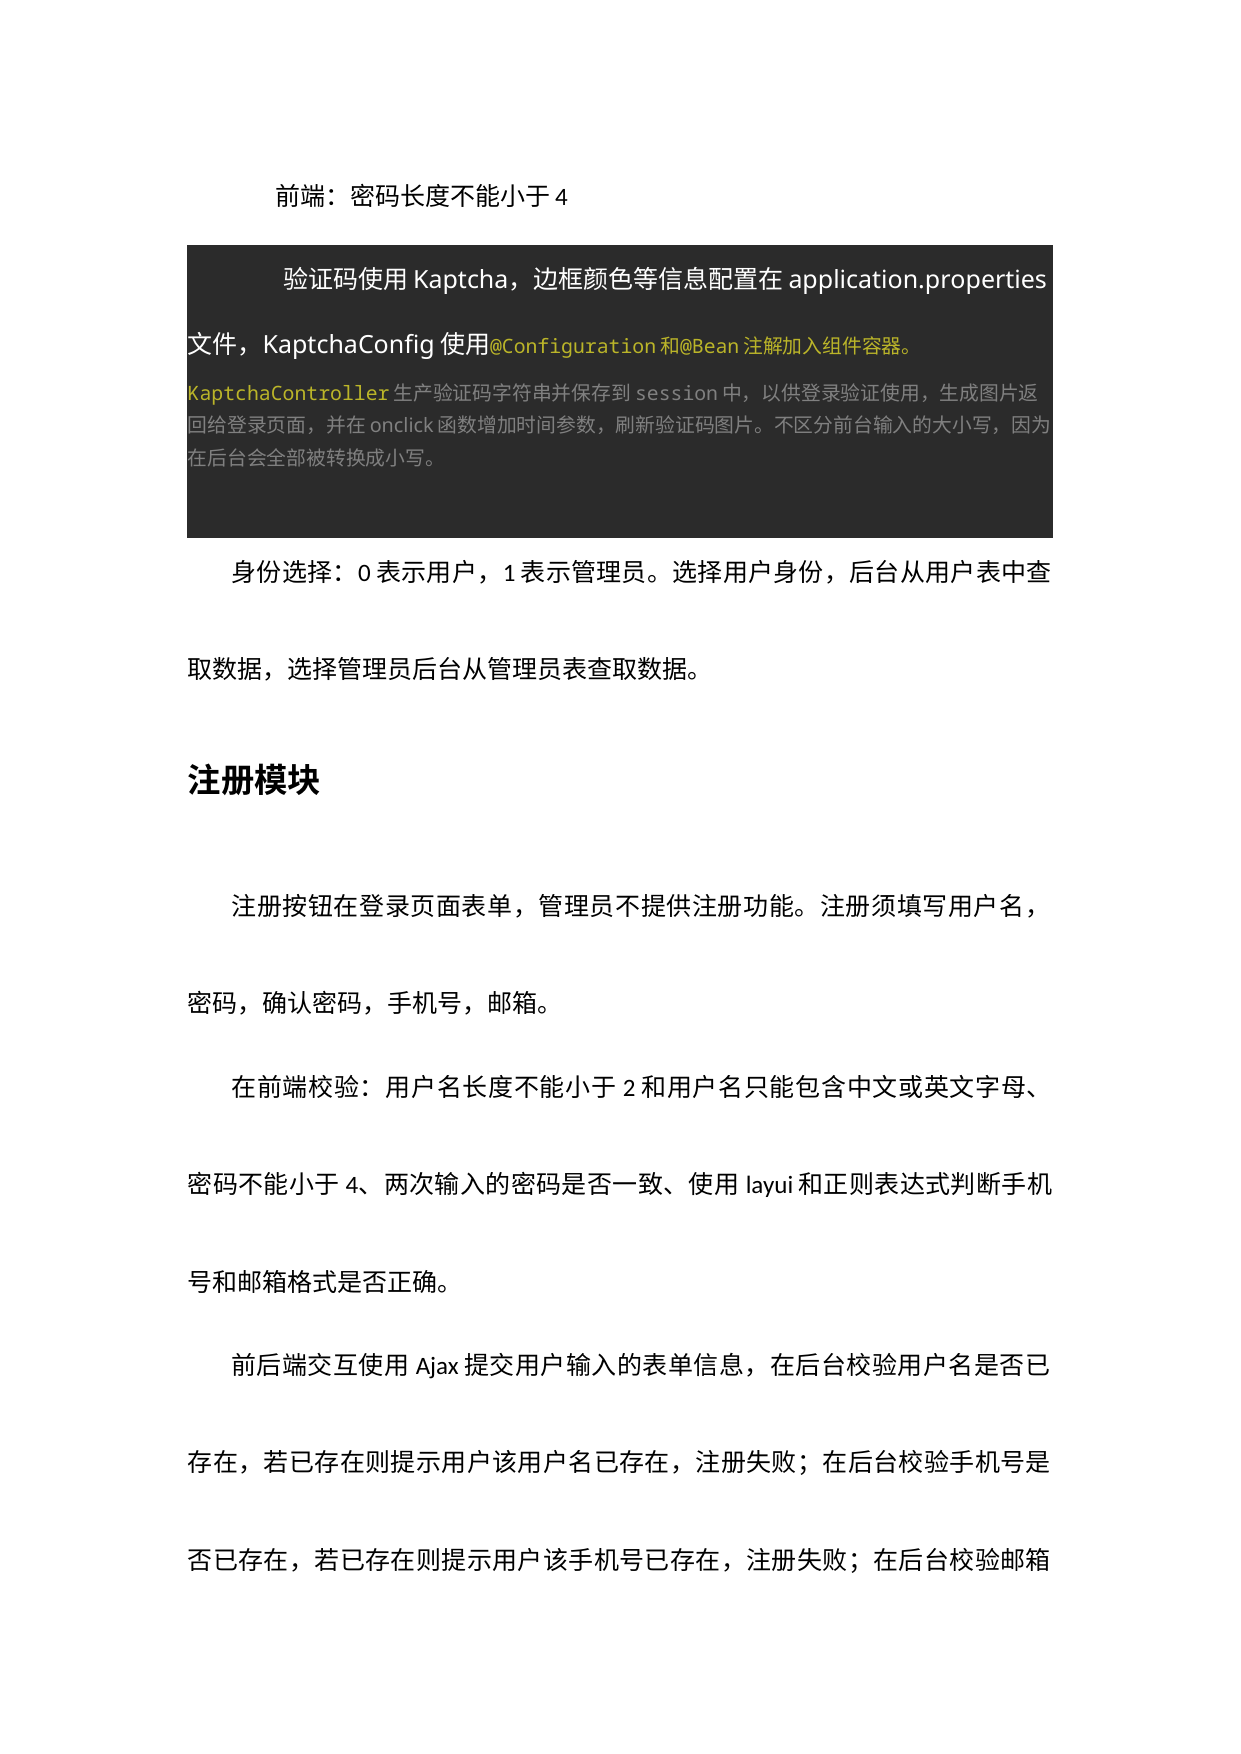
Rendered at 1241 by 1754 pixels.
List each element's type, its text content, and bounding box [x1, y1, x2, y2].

text 注册按钮在登录页面表单，管理员不提供注册功能。注册须填写用户名，密码，确认密码，手机号，邮箱。 [187, 872, 1053, 1034]
text KaptchaController生产验证码字符串并保存到session中，以供登录验证使用，生成图片返回给登录页面，并在onclick函数增加时间参数，刷新验证码图片。不区分前台输入的大小写，因为在后台会全部被转换成小写。 [187, 375, 1053, 473]
text 身份选择：0表示用户，1表示管理员。选择用户身份，后台从用户表中查取数据，选择管理员后台从管理员表查取数据。 [187, 538, 1053, 700]
subtitle 注册模块 [187, 745, 1053, 810]
text 验证码使用Kaptcha，边框颜色等信息配置在application.properties文件，KaptchaConfig使用@Configuration和@Bean注解加入组件容器。 [187, 245, 1053, 375]
text 在前端校验：用户名长度不能小于2和用户名只能包含中文或英文字母、密码不能小于4、两次输入的密码是否一致、使用layui和正则表达式判断手机号和邮箱格式是否正确。 [187, 1053, 1053, 1313]
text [187, 1331, 1053, 1591]
text 前端：密码长度不能小于4 [231, 162, 1053, 227]
